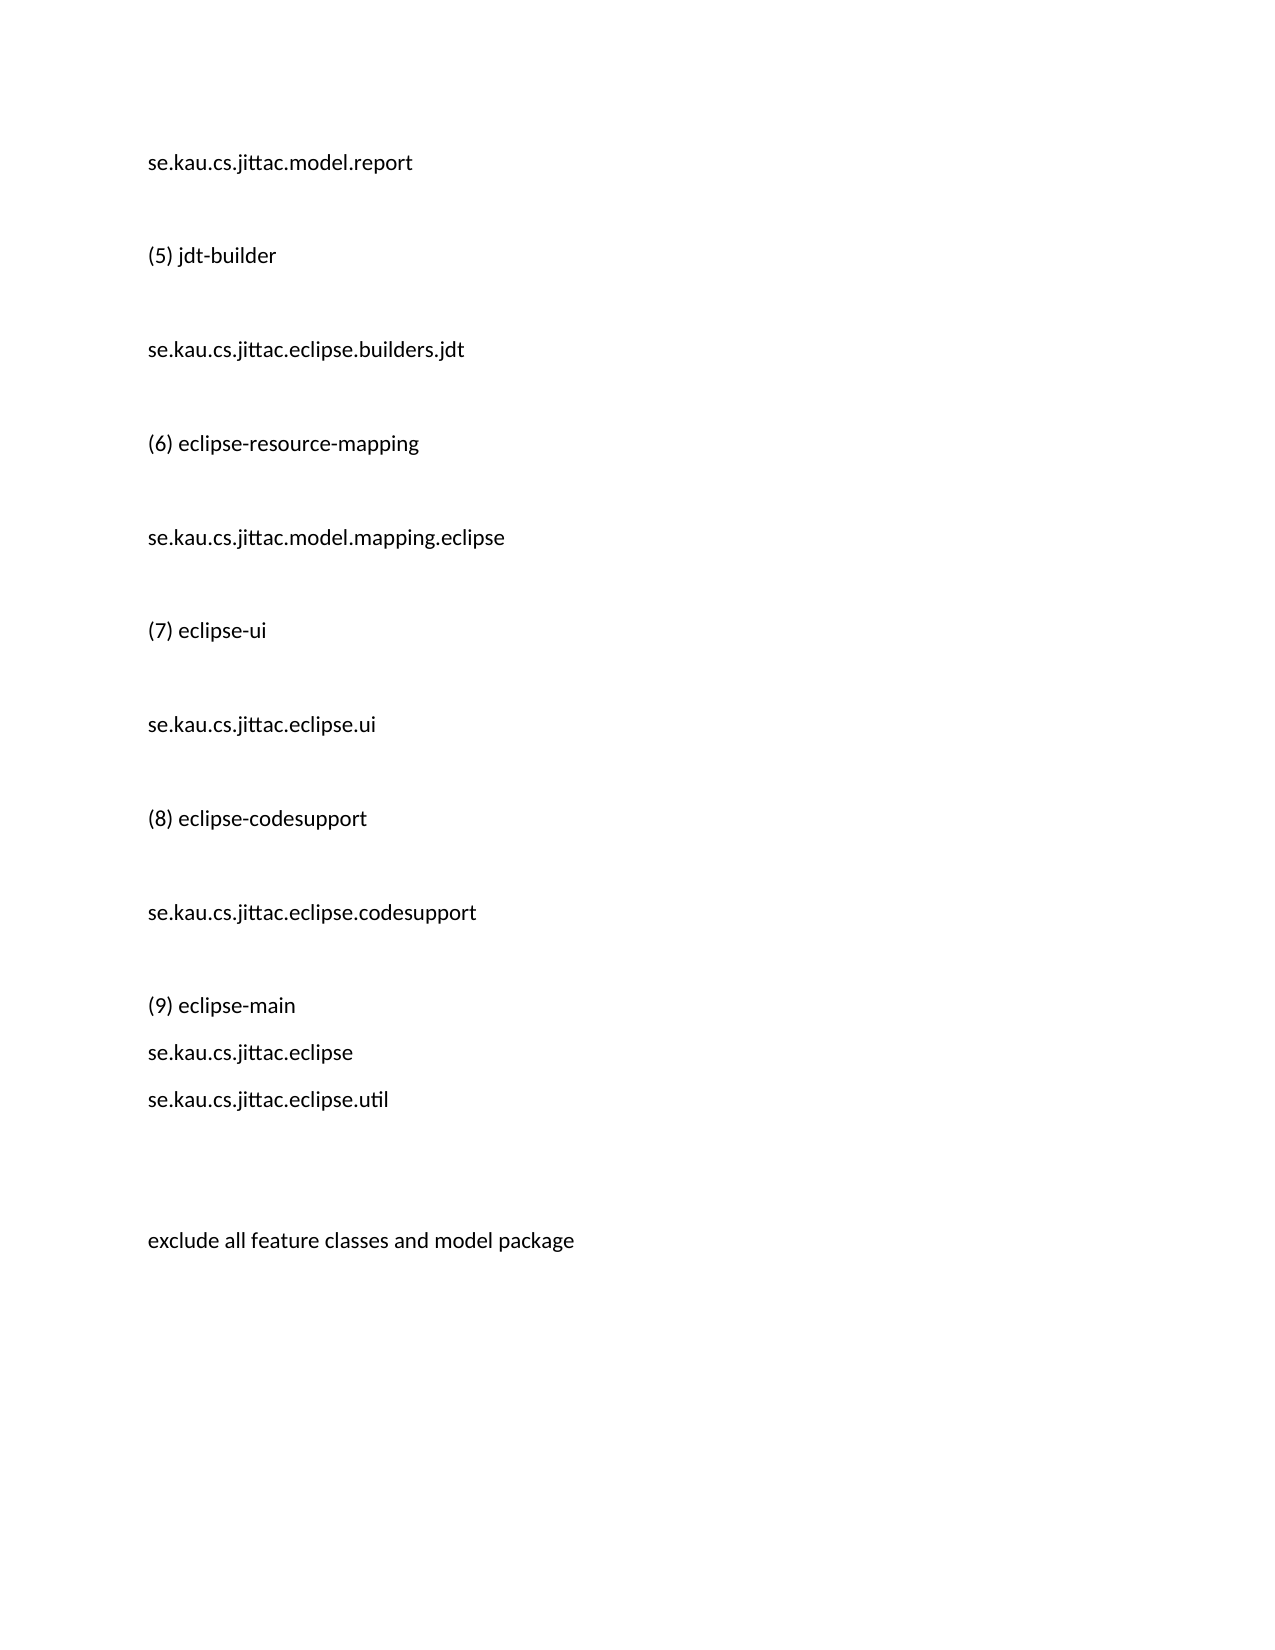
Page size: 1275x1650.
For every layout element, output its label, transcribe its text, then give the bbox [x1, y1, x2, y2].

text se.kau.cs.jittac.eclipse.builders.jdt [148, 335, 1127, 363]
text (9) eclipse-main [148, 991, 1127, 1019]
text se.kau.cs.jittac.eclipse.ui [148, 710, 1127, 738]
text se.kau.cs.jittac.model.report [148, 148, 1127, 176]
text (8) eclipse-codesupport [148, 804, 1127, 832]
text se.kau.cs.jittac.eclipse [148, 1038, 1127, 1066]
text (6) eclipse-resource-mapping [148, 429, 1127, 457]
text (5) jdt-builder [148, 241, 1127, 269]
text se.kau.cs.jittac.eclipse.codesupport [148, 898, 1127, 926]
text se.kau.cs.jittac.eclipse.util [148, 1085, 1127, 1113]
text (7) eclipse-ui [148, 616, 1127, 644]
text se.kau.cs.jittac.model.mapping.eclipse [148, 523, 1127, 551]
text exclude all feature classes and model package [148, 1226, 1127, 1254]
